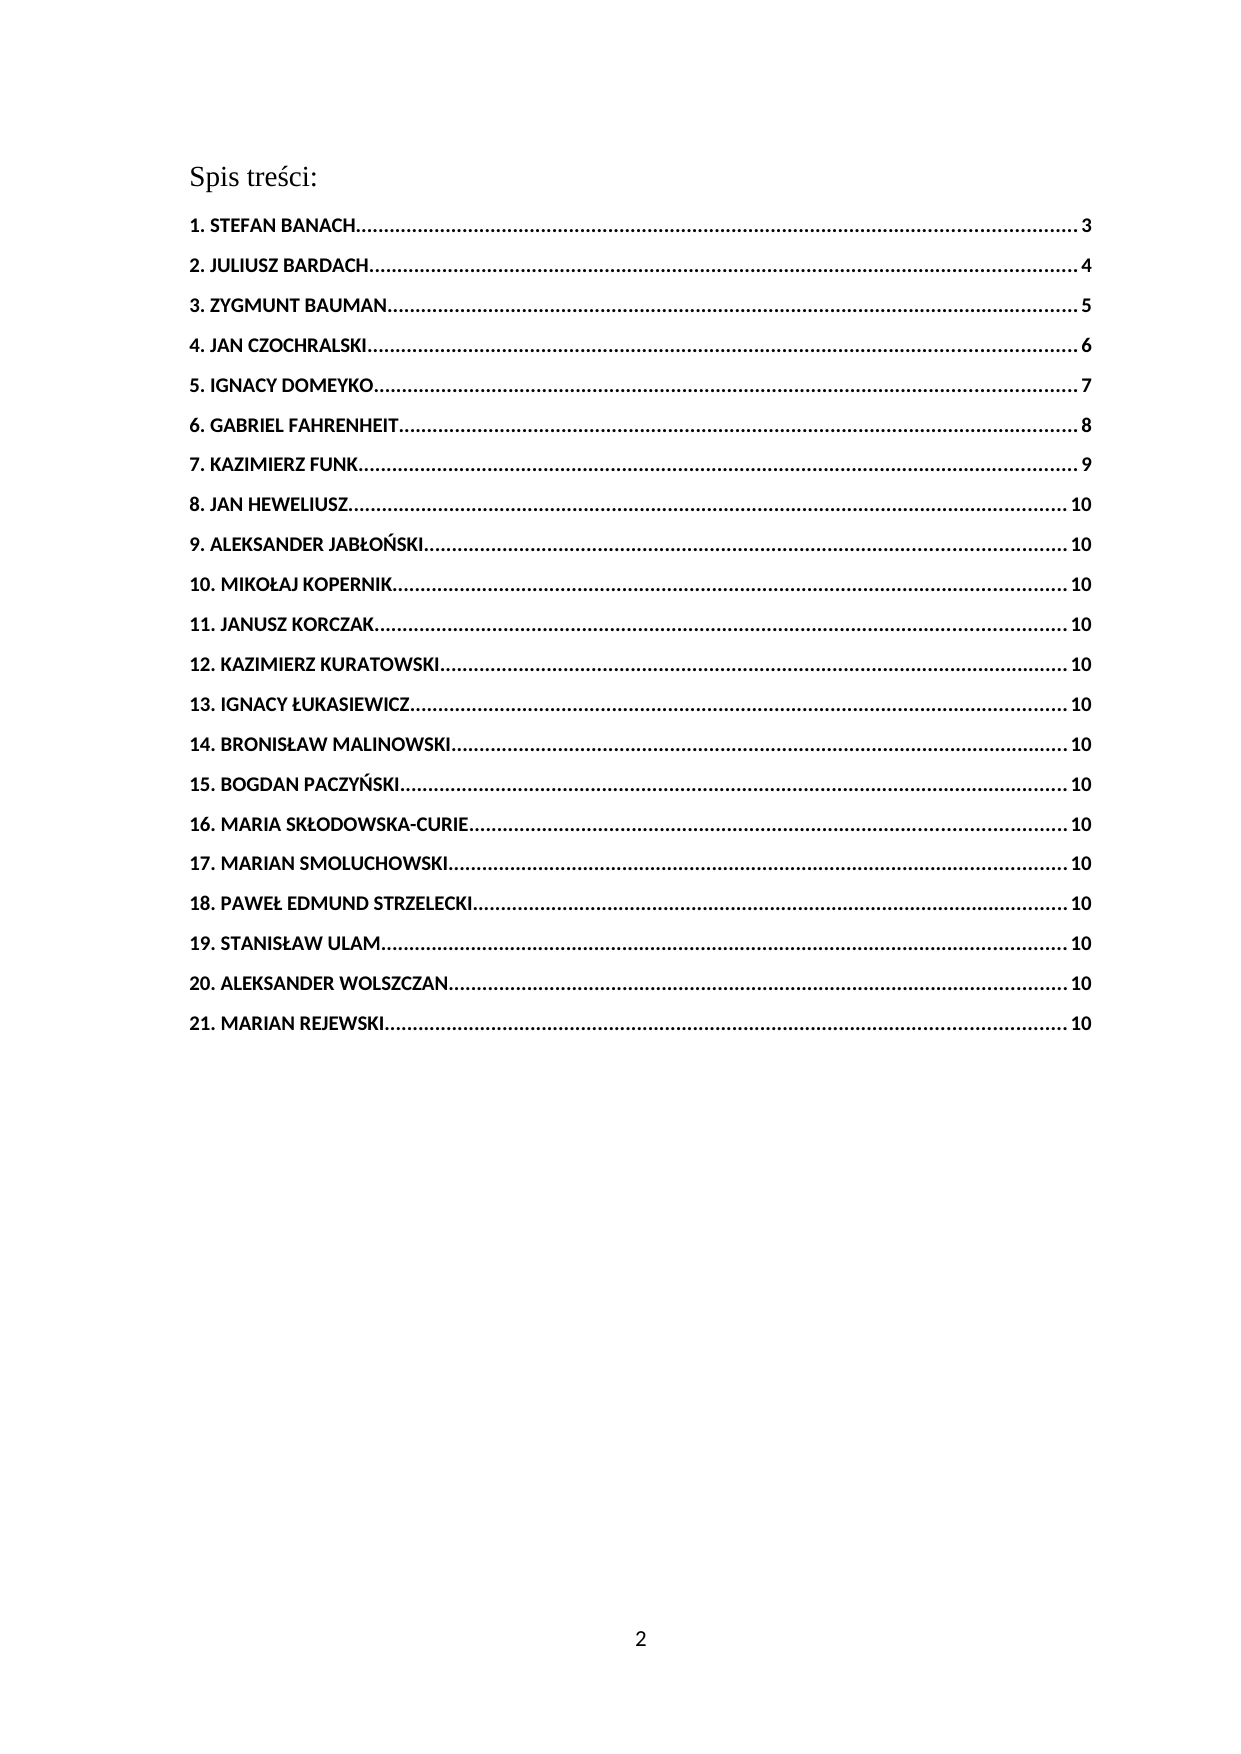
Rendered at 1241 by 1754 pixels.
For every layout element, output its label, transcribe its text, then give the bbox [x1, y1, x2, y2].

text 21. Marian Rejewski 10 [189, 1010, 1092, 1036]
text 20. Aleksander Wolszczan 10 [189, 970, 1092, 996]
text 12. Kazimierz Kuratowski 10 [189, 651, 1092, 677]
text 4. Jan Czochralski 6 [189, 332, 1092, 357]
text 8. Jan Heweliusz 10 [189, 492, 1092, 517]
text 19. Stanisław Ulam 10 [189, 930, 1092, 956]
text 17. Marian Smoluchowski 10 [189, 851, 1092, 876]
text 13. Ignacy Łukasiewicz 10 [189, 691, 1092, 716]
text Spis treści: [189, 159, 1092, 193]
text 14. Bronisław Malinowski 10 [189, 731, 1092, 756]
text 1. Stefan Banach 3 [189, 212, 1092, 238]
text 10. Mikołaj Kopernik 10 [189, 571, 1092, 597]
text 16. Maria Skłodowska-Curie 10 [189, 811, 1092, 836]
text 9. Aleksander Jabłoński 10 [189, 531, 1092, 557]
text 11. Janusz Korczak 10 [189, 611, 1092, 637]
text 5. Ignacy Domeyko 7 [189, 372, 1092, 397]
text 15. Bogdan Paczyński 10 [189, 771, 1092, 796]
text 3. Zygmunt Bauman 5 [189, 292, 1092, 317]
text 18. Paweł Edmund Strzelecki 10 [189, 891, 1092, 916]
text 7. Kazimierz Funk 9 [189, 452, 1092, 477]
text 2. Juliusz Bardach 4 [189, 252, 1092, 278]
text 6. Gabriel Fahrenheit 8 [189, 412, 1092, 437]
